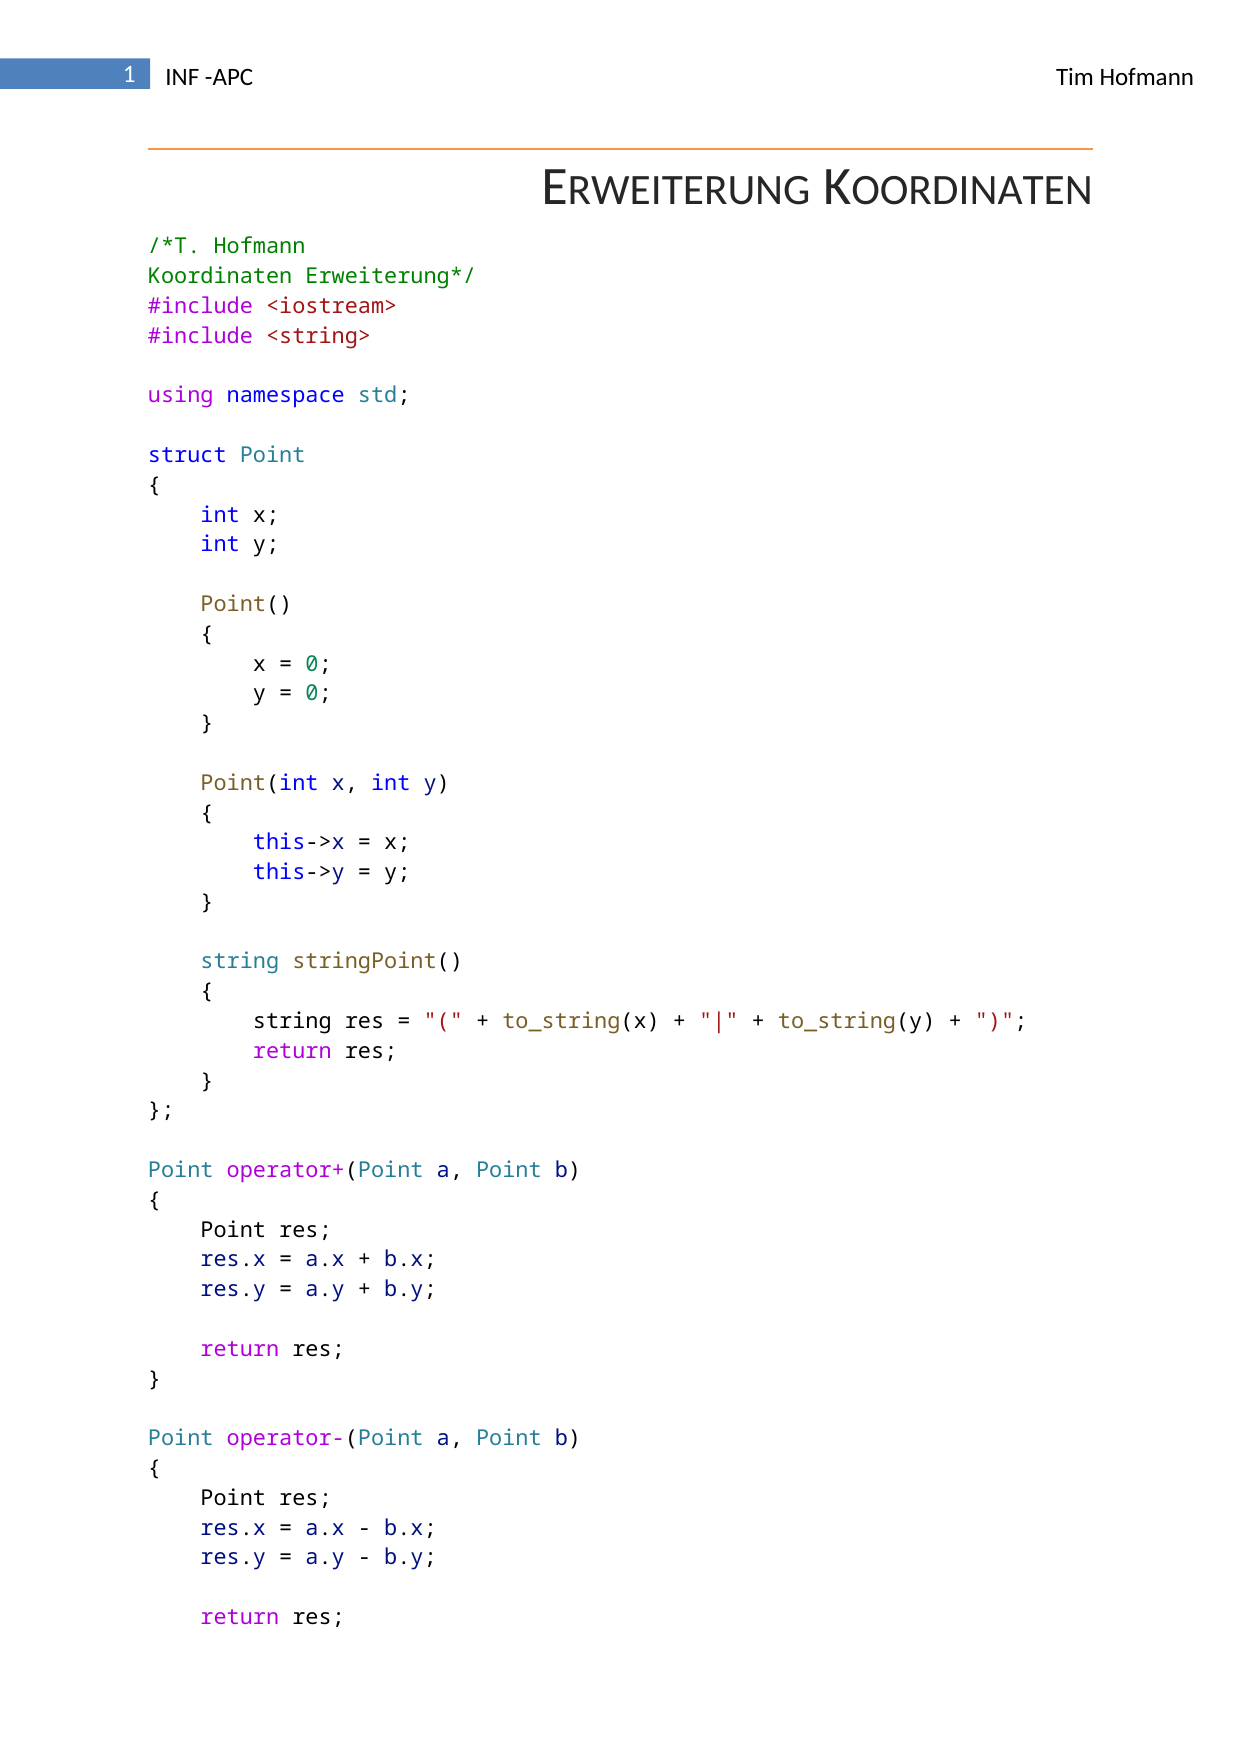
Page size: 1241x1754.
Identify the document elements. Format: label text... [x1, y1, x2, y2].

text Point res; [148, 1213, 1093, 1243]
text res.y = a.y - b.y; [148, 1541, 1093, 1571]
text this->y = y; [148, 856, 1093, 886]
text using namespace std; [148, 379, 1093, 409]
title Erweiterung Koordinaten [148, 150, 1093, 218]
text return res; [148, 1035, 1093, 1064]
text { [148, 618, 1093, 647]
text { [148, 469, 1093, 498]
text { [148, 1452, 1093, 1482]
text { [148, 796, 1093, 826]
text Point(int x, int y) [148, 767, 1093, 796]
text y = 0; [148, 677, 1093, 707]
text int x; [148, 498, 1093, 528]
text string res = "(" + to_string(x) + "|" + to_string(y) + ")"; [148, 1005, 1093, 1035]
text #include <string> [148, 320, 1093, 349]
text res.y = a.y + b.y; [148, 1273, 1093, 1303]
text }; [148, 1094, 1093, 1124]
text res.x = a.x + b.x; [148, 1243, 1093, 1273]
text string stringPoint() [148, 945, 1093, 975]
text struct Point [148, 439, 1093, 469]
text Point res; [148, 1482, 1093, 1511]
text Koordinaten Erweiterung*/ [148, 260, 1093, 290]
text /*T. Hofmann [148, 230, 1093, 260]
text res.x = a.x - b.x; [148, 1511, 1093, 1541]
text Point() [148, 588, 1093, 618]
text { [148, 975, 1093, 1005]
text } [148, 1362, 1093, 1392]
text return res; [148, 1333, 1093, 1362]
text Point operator-(Point a, Point b) [148, 1422, 1093, 1452]
text } [148, 886, 1093, 916]
text #include <iostream> [148, 290, 1093, 320]
text int y; [148, 528, 1093, 558]
text Point operator+(Point a, Point b) [148, 1154, 1093, 1184]
text } [148, 707, 1093, 737]
text } [148, 1064, 1093, 1094]
text x = 0; [148, 647, 1093, 677]
text { [148, 1184, 1093, 1213]
text return res; [148, 1601, 1093, 1631]
text this->x = x; [148, 826, 1093, 856]
